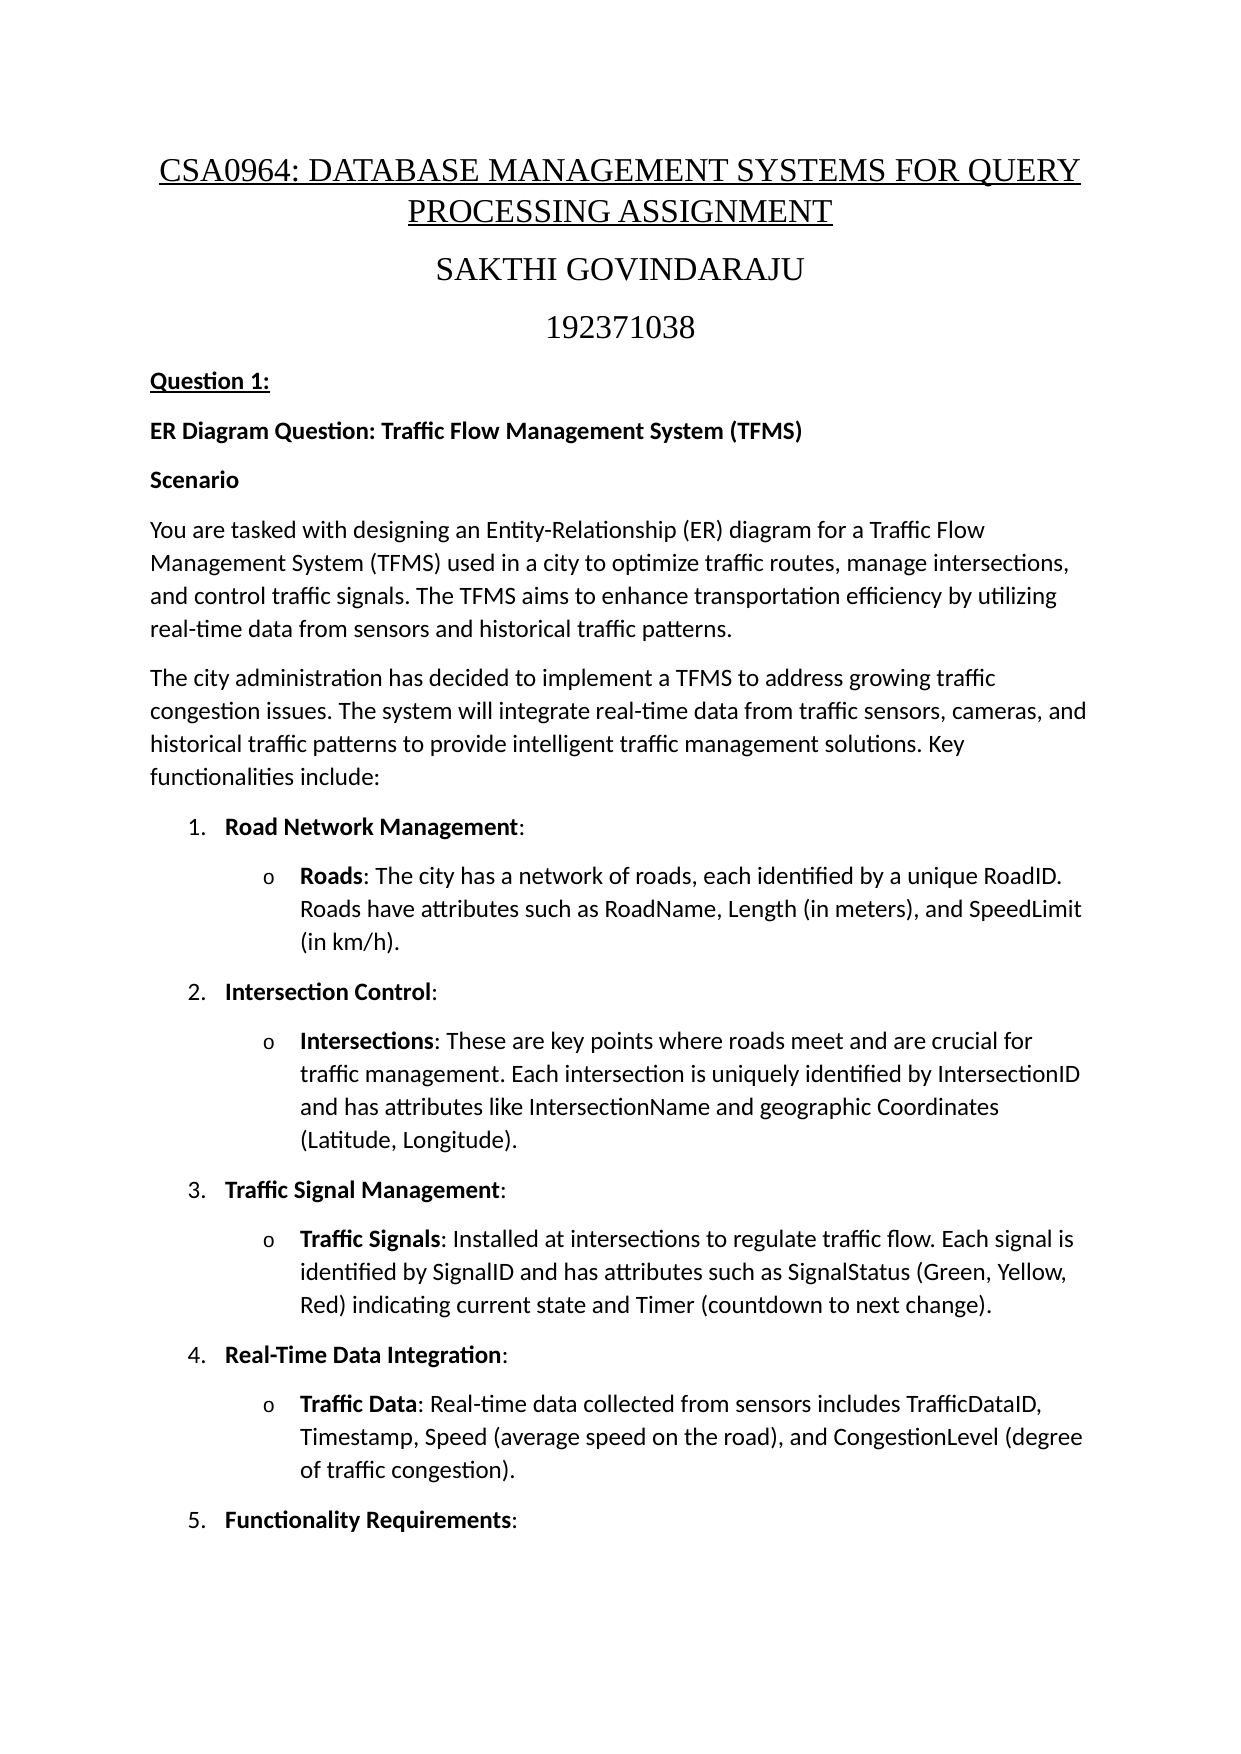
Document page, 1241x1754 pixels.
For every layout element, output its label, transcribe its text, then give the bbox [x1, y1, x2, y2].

list Real-Time Data Integration: [187, 1339, 1090, 1369]
list Road Network Management: [187, 811, 1090, 841]
list Traffic Data: Real-time data collected from sensors includes TrafficDataID, Timestamp, Speed (average speed on the road), and CongestionLevel (degree of traffic congestion). [262, 1388, 1090, 1485]
text The city administration has decided to implement a TFMS to address growing traffic congestion issues. The system will integrate real-time data from traffic sensors, cameras, and historical traffic patterns to provide intelligent traffic management solutions. Key functionalities include: [150, 662, 1090, 792]
list Functionality Requirements: [187, 1504, 1090, 1534]
text Question 1: [150, 365, 1090, 396]
list Roads: The city has a network of roads, each identified by a unique RoadID. Roads have attributes such as RoadName, Length (in meters), and SpeedLimit (in km/h). [262, 860, 1090, 957]
text CSA0964: DATABASE MANAGEMENT SYSTEMS FOR QUERY PROCESSING ASSIGNMENT [150, 150, 1090, 230]
text You are tasked with designing an Entity-Relationship (ER) diagram for a Traffic Flow Management System (TFMS) used in a city to optimize traffic routes, manage intersections, and control traffic signals. The TFMS aims to enhance transportation efficiency by utilizing real-time data from sensors and historical traffic patterns. [150, 514, 1090, 643]
list Intersections: These are key points where roads meet and are crucial for traffic management. Each intersection is uniquely identified by IntersectionID and has attributes like IntersectionName and geographic Coordinates (Latitude, Longitude). [262, 1025, 1090, 1155]
text Scenario [150, 464, 1090, 495]
text ER Diagram Question: Traffic Flow Management System (TFMS) [150, 415, 1090, 446]
text SAKTHI GOVINDARAJU [150, 249, 1090, 288]
text 192371038 [150, 307, 1090, 346]
list Traffic Signals: Installed at intersections to regulate traffic flow. Each signal is identified by SignalID and has attributes such as SignalStatus (Green, Yellow, Red) indicating current state and Timer (countdown to next change). [262, 1223, 1090, 1320]
list Traffic Signal Management: [187, 1174, 1090, 1204]
list Intersection Control: [187, 976, 1090, 1006]
